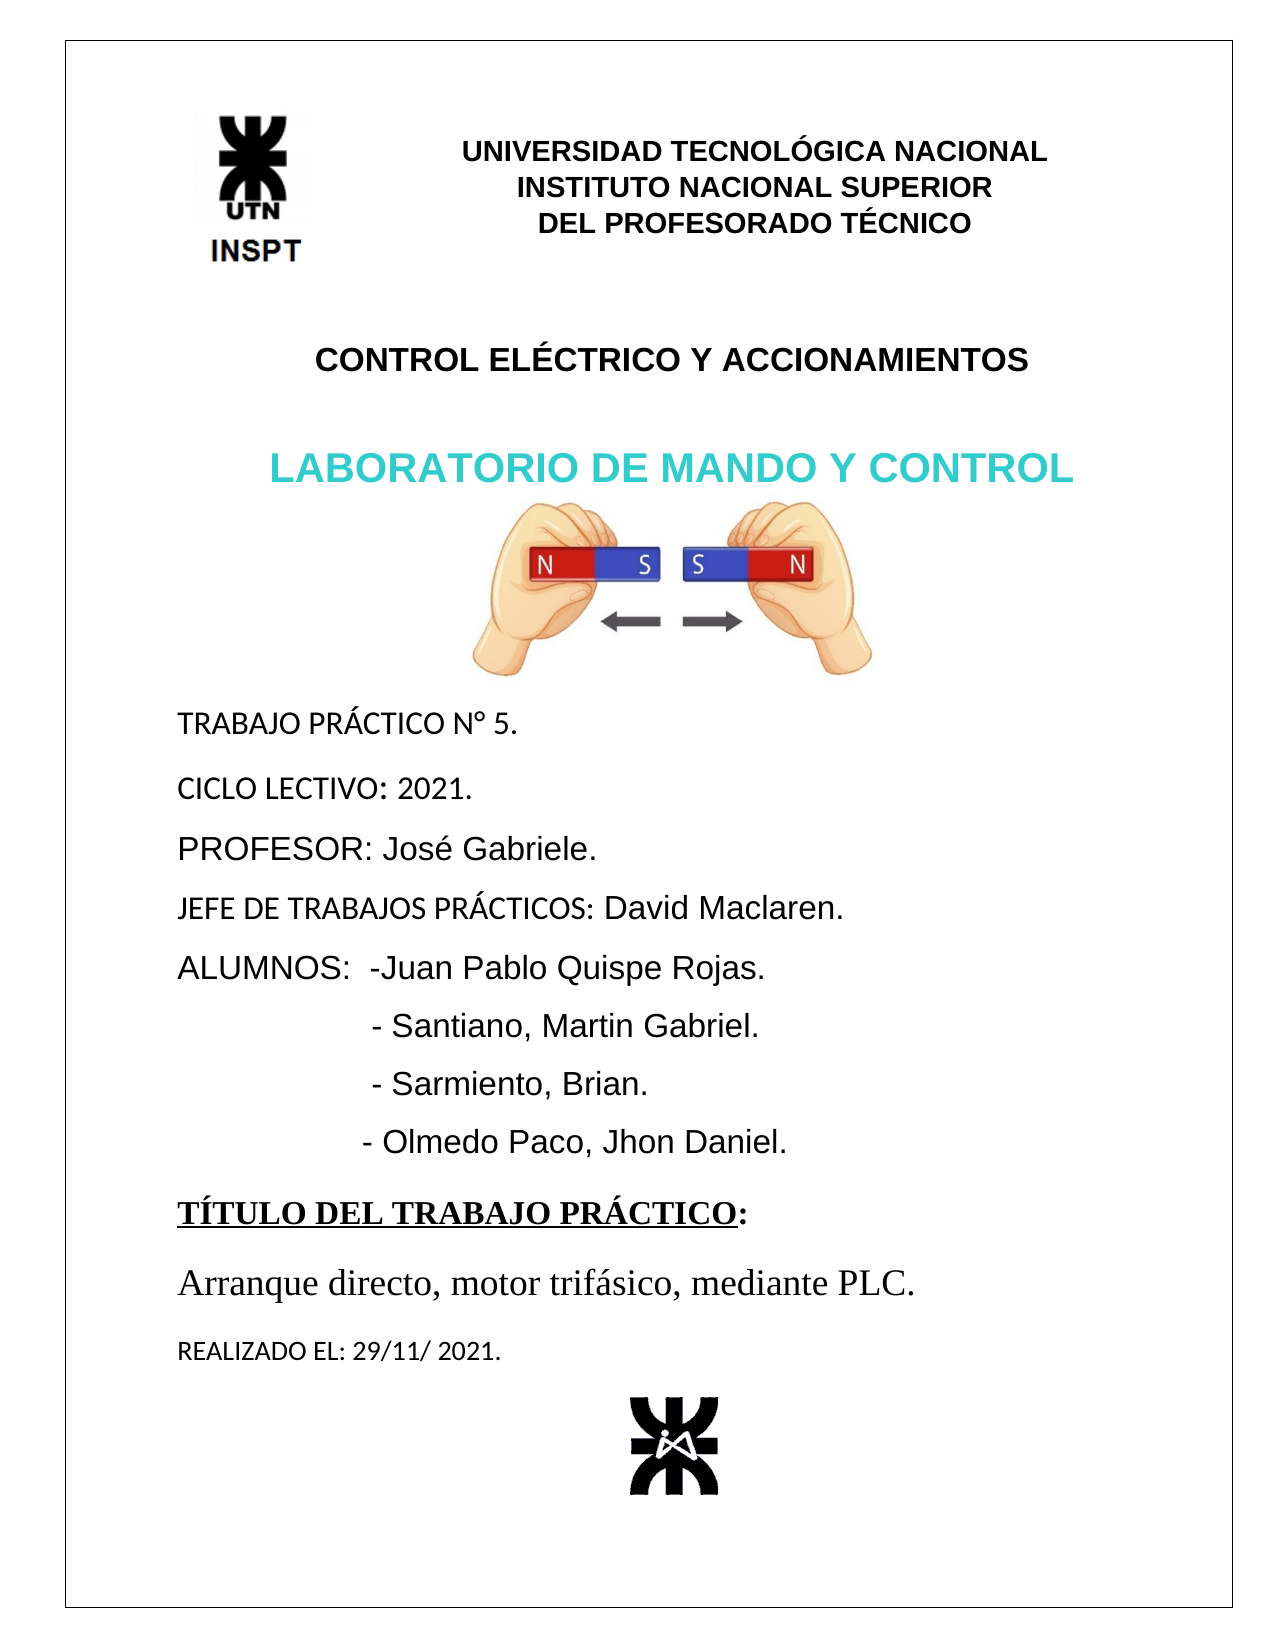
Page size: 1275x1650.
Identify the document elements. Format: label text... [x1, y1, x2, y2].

text INSTITUTO NACIONAL SUPERIOR [324, 168, 1167, 202]
picture [625, 1394, 718, 1495]
text - Sarmiento, Brian. [177, 1063, 1167, 1101]
picture [177, 103, 324, 269]
text - Olmedo Paco, Jhon Daniel. [177, 1121, 1167, 1159]
text CONTROL ELÉCTRICO Y ACCIONAMIENTOS [177, 338, 1167, 377]
text REALIZADO EL: 29/11/ 2021. [177, 1331, 1167, 1366]
text ALUMNOS: -Juan Pablo Quispe Rojas. [177, 946, 1167, 985]
text UNIVERSIDAD TECNOLÓGICA NACIONAL [324, 132, 1167, 166]
text JEFE DE TRABAJOS PRÁCTICOS: David Maclaren. [177, 885, 1167, 926]
text - Santiano, Martin Gabriel. [177, 1004, 1167, 1043]
text PROFESOR: José Gabriele. [177, 827, 1167, 866]
text CICLO LECTIVO: 2021. [177, 761, 1167, 807]
picture [467, 491, 877, 682]
text Arranque directo, motor trifásico, mediante PLC. [177, 1259, 1167, 1302]
text TÍTULO DEL TRABAJO PRÁCTICO: [177, 1191, 1167, 1230]
text DEL PROFESORADO TÉCNICO [324, 204, 1167, 238]
text TRABAJO PRÁCTICO N° 5. [177, 700, 1167, 741]
